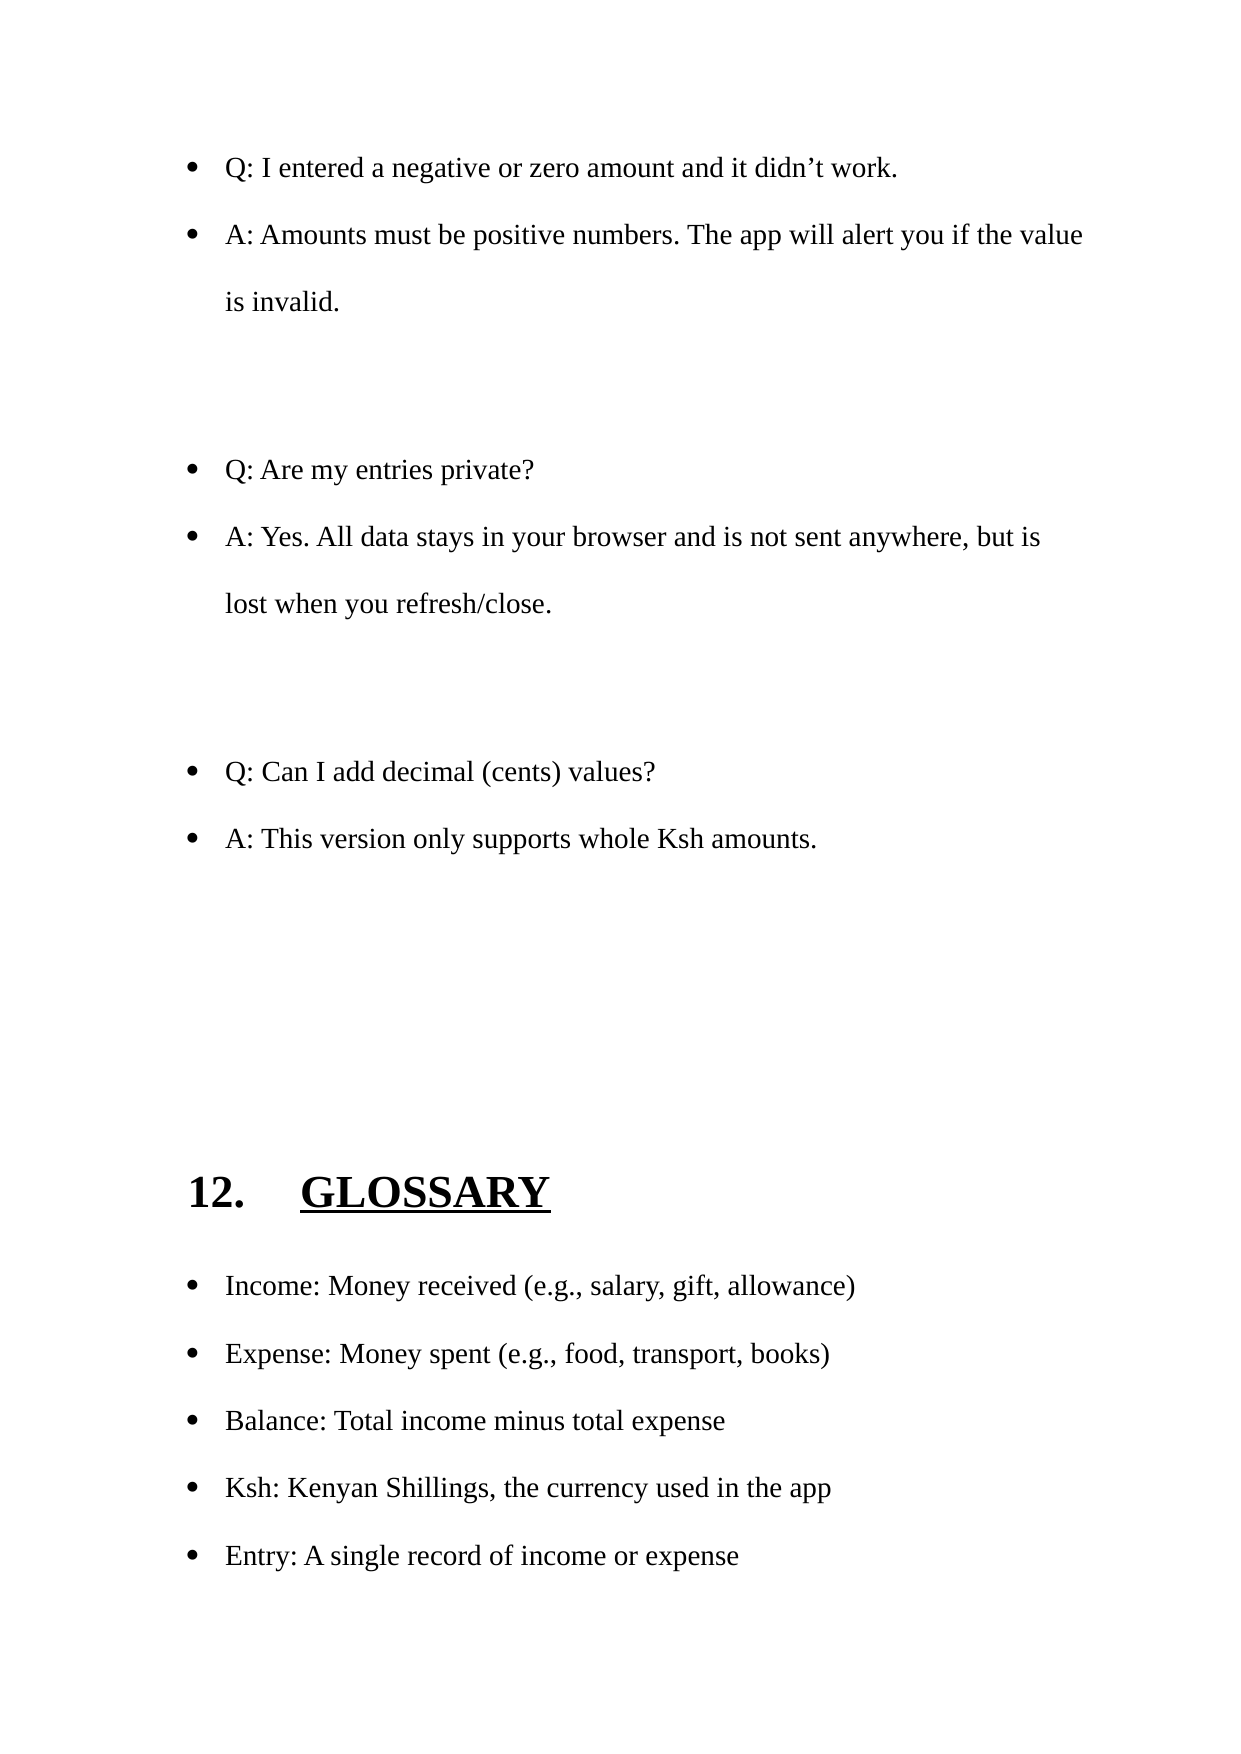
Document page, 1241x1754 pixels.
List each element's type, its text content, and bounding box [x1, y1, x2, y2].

list Q: I entered a negative or zero amount and it didn’t work. [187, 150, 1090, 184]
list Income: Money received (e.g., salary, gift, allowance) [187, 1268, 1090, 1302]
list Q: Are my entries private? [187, 452, 1090, 486]
list A: Amounts must be positive numbers. The app will alert you if the value is invalid. [187, 217, 1090, 318]
list Entry: A single record of income or expense [187, 1538, 1090, 1571]
list Expense: Money spent (e.g., food, transport, books) [187, 1336, 1090, 1369]
list Q: Can I add decimal (cents) values? [187, 754, 1090, 788]
list A: This version only supports whole Ksh amounts. [187, 821, 1090, 855]
list Ksh: Kenyan Shillings, the currency used in the app [187, 1470, 1090, 1504]
list Balance: Total income minus total expense [187, 1403, 1090, 1437]
list A: Yes. All data stays in your browser and is not sent anywhere, but is lost when you refresh/close. [187, 519, 1090, 620]
subtitle GLOSSARY [187, 1165, 1090, 1217]
